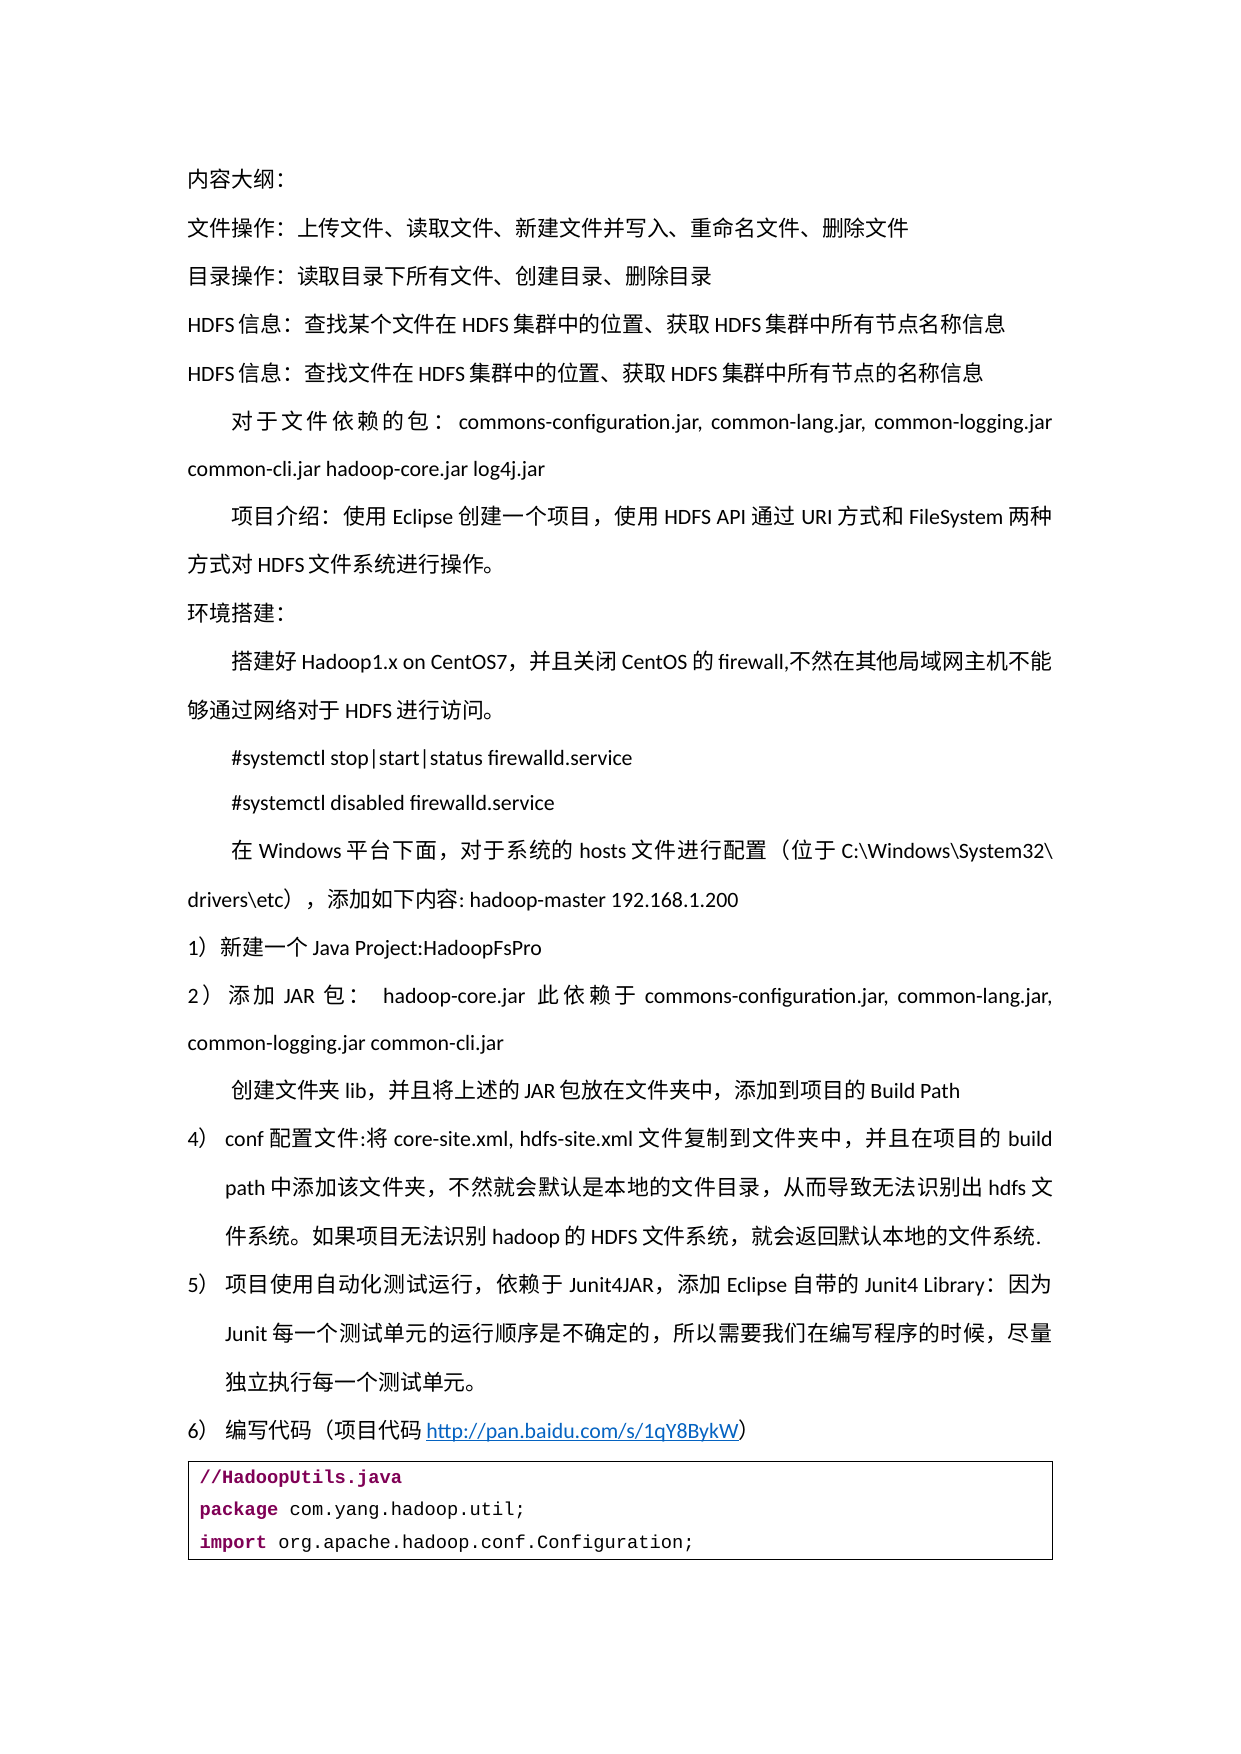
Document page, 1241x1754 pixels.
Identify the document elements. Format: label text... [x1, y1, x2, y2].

text 文件操作：上传文件、读取文件、新建文件并写入、重命名文件、删除文件 [187, 210, 1053, 243]
text #systemctl disabled firewalld.service [187, 787, 1053, 819]
text 项目介绍：使用Eclipse创建一个项目，使用HDFS API通过 URI方式和FileSystem两种方式对HDFS文件系统进行操作。 [187, 498, 1053, 579]
text 搭建好Hadoop1.x on CentOS7，并且关闭CentOS的firewall,不然在其他局域网主机不能够通过网络对于HDFS进行访问。 [187, 644, 1053, 725]
list conf配置文件:将core-site.xml, hdfs-site.xml文件复制到文件夹中，并且在项目的build path中添加该文件夹，不然就会默认是本地的文件目录，从而导致无法识别出hdfs文件系统。如果项目无法识别hadoop的HDFS文件系统，就会返回默认本地的文件系统. [187, 1121, 1053, 1251]
text #systemctl stop|start|status firewalld.service [187, 741, 1053, 773]
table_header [189, 1462, 1052, 1559]
text HDFS信息：查找某个文件在HDFS集群中的位置、获取HDFS集群中所有节点名称信息 [187, 307, 1053, 339]
list 编写代码（项目代码http://pan.baidu.com/s/1qY8BykW） [187, 1412, 1053, 1445]
text 创建文件夹lib，并且将上述的JAR包放在文件夹中，添加到项目的Build Path [187, 1072, 1053, 1105]
list 项目使用自动化测试运行，依赖于Junit4JAR，添加Eclipse自带的Junit4 Library：因为Junit每一个测试单元的运行顺序是不确定的，所以需要我们在编写程序的时候，尽量独立执行每一个测试单元。 [187, 1267, 1053, 1397]
text HDFS信息：查找文件在HDFS集群中的位置、获取HDFS集群中所有节点的名称信息 [187, 355, 1053, 388]
text 对于文件依赖的包：commons-configuration.jar, common-lang.jar, common-logging.jar common-cli.jar hadoop-core.jar log4j.jar [187, 404, 1053, 485]
text 1）新建一个Java Project:HadoopFsPro [187, 929, 1053, 962]
text 在Windows平台下面，对于系统的hosts文件进行配置（位于C:\Windows\System32\drivers\etc），添加如下内容: hadoop-master 192.168.1.200 [187, 832, 1053, 914]
text 内容大纲： [187, 162, 1053, 194]
text 2）添加JAR包： hadoop-core.jar 此依赖于commons-configuration.jar, common-lang.jar, common-logging.jar common-cli.jar [187, 978, 1053, 1059]
text 目录操作：读取目录下所有文件、创建目录、删除目录 [187, 259, 1053, 291]
text 环境搭建： [187, 595, 1053, 628]
